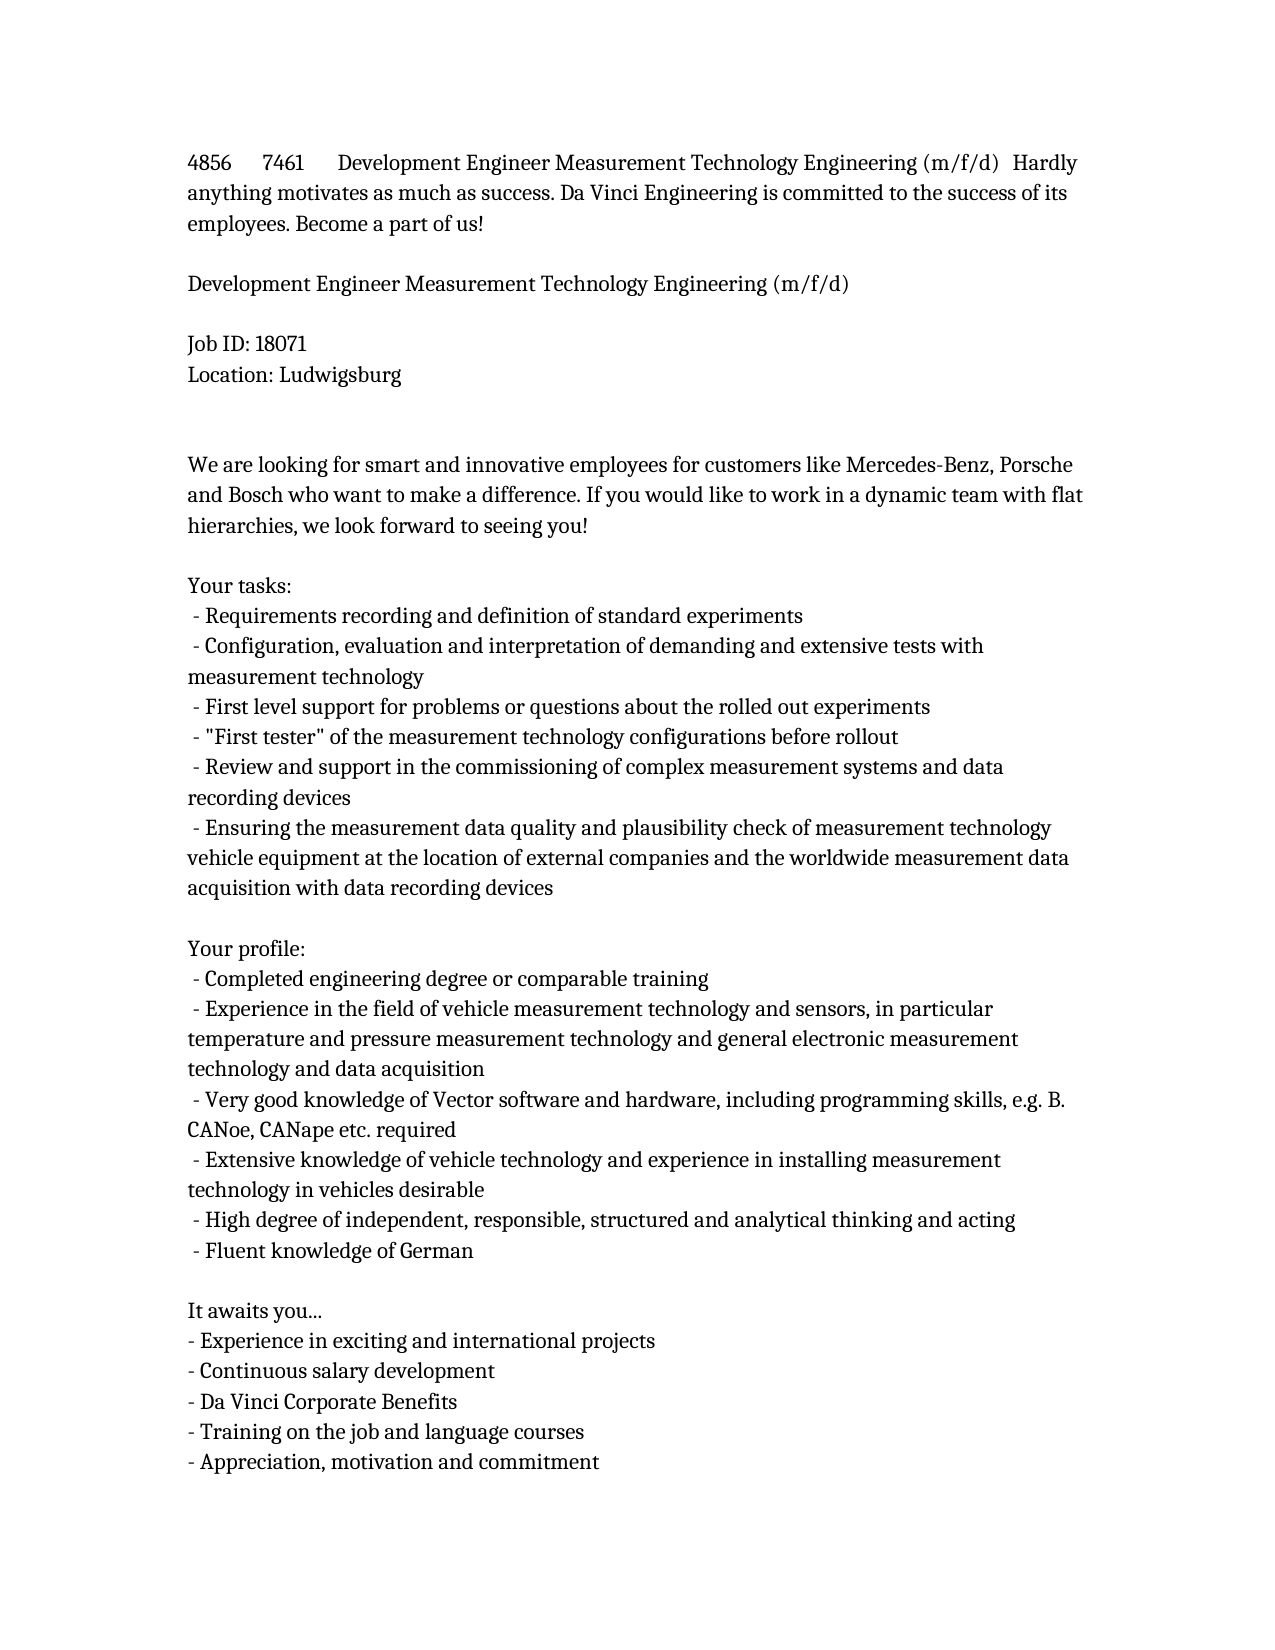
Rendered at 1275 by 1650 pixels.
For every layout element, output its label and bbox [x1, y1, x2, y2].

text [187, 150, 1087, 1475]
